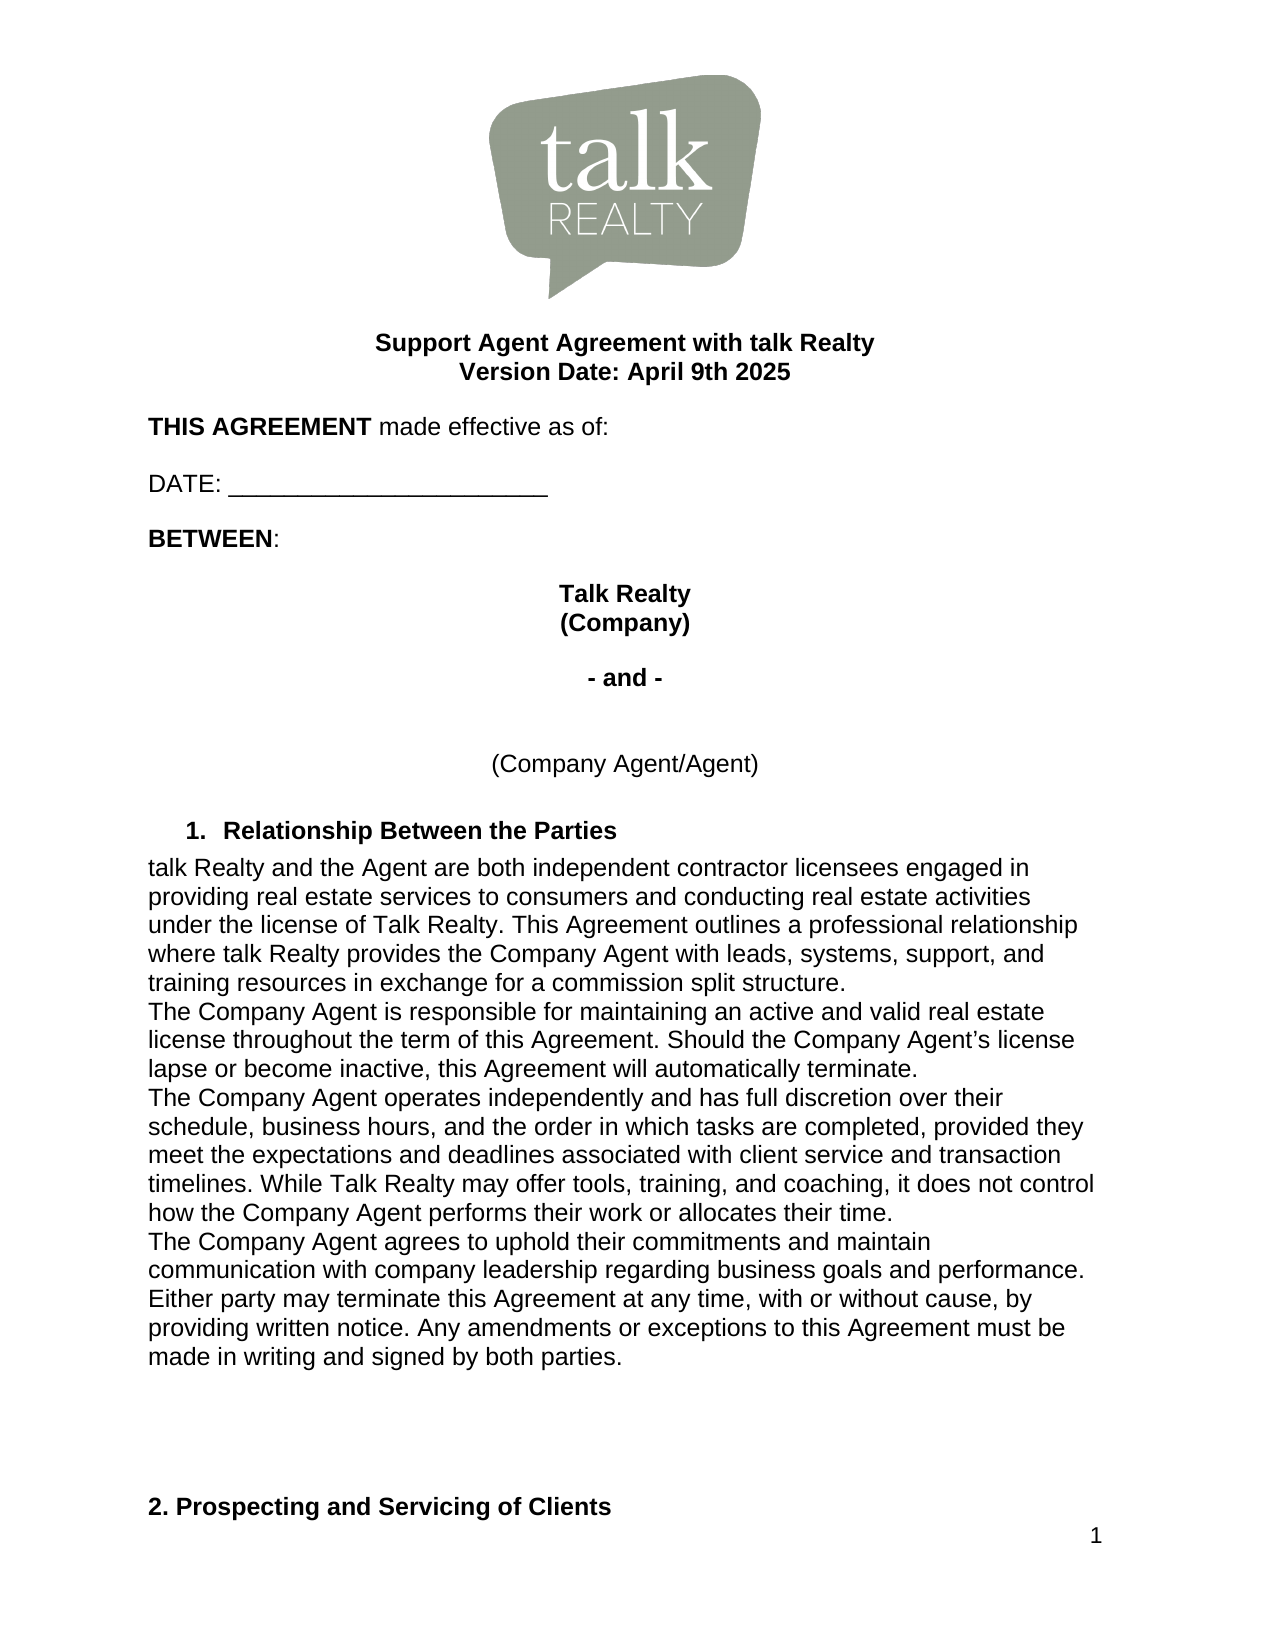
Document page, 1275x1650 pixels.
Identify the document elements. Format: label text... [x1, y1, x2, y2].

text (Company Agent/Agent) [148, 749, 1102, 778]
text talk Realty and the Agent are both independent contractor licensees engaged in providing real estate services to consumers and conducting real estate activities under the license of Talk Realty. This Agreement outlines a professional relationship where talk Realty provides the Company Agent with leads, systems, support, and training resources in exchange for a commission split structure. [148, 853, 1102, 997]
text Version Date: April 9th 2025 [148, 357, 1102, 385]
text Talk Realty [148, 579, 1102, 608]
picture [487, 75, 763, 299]
subtitle Relationship Between the Parties [185, 816, 1102, 844]
text Support Agent Agreement with talk Realty [148, 328, 1102, 357]
text The Company Agent operates independently and has full discretion over their schedule, business hours, and the order in which tasks are completed, provided they meet the expectations and deadlines associated with client service and transaction timelines. While Talk Realty may offer tools, training, and coaching, it does not control how the Company Agent performs their work or allocates their time. [148, 1083, 1102, 1227]
subtitle 2. Prospecting and Servicing of Clients [148, 1492, 1102, 1520]
text The Company Agent is responsible for maintaining an active and valid real estate license throughout the term of this Agreement. Should the Company Agent’s license lapse or become inactive, this Agreement will automatically terminate. [148, 997, 1102, 1083]
text THIS AGREEMENT made effective as of: [148, 412, 1102, 440]
text DATE: _______________________ [148, 469, 1102, 498]
text - and - [148, 663, 1102, 692]
text BETWEEN: [148, 524, 1102, 553]
text The Company Agent agrees to uphold their commitments and maintain communication with company leadership regarding business goals and performance. Either party may terminate this Agreement at any time, with or without cause, by providing written notice. Any amendments or exceptions to this Agreement must be made in writing and signed by both parties. [148, 1227, 1102, 1370]
text (Company) [148, 608, 1102, 637]
